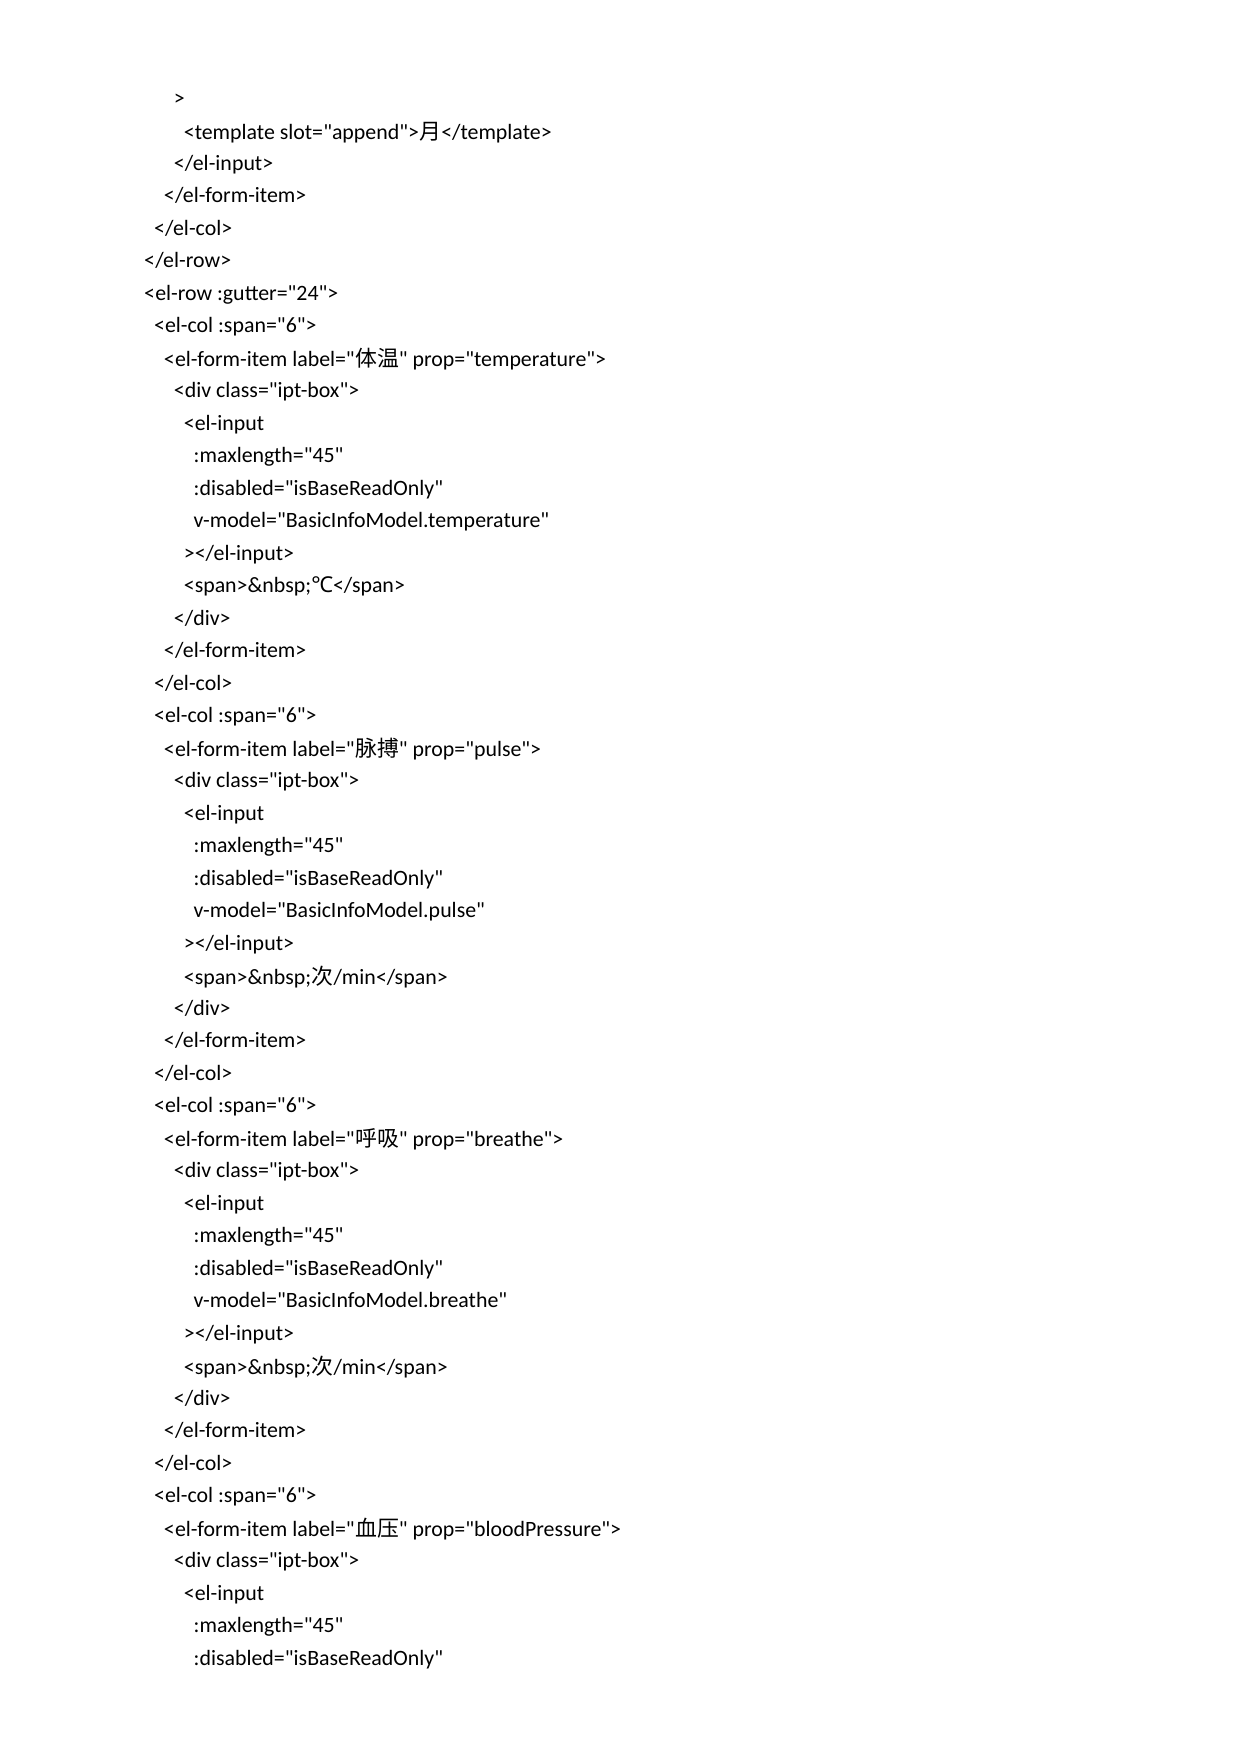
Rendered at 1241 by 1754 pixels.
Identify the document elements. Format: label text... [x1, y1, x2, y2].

text <el-form-item label="血压" prop="bloodPressure"> [75, 1511, 1165, 1543]
text > [75, 81, 1165, 113]
text <span>&nbsp;℃</span> [75, 568, 1165, 601]
text :maxlength="45" [75, 1608, 1165, 1641]
text </el-input> [75, 146, 1165, 178]
text :disabled="isBaseReadOnly" [75, 861, 1165, 893]
text ></el-input> [75, 926, 1165, 958]
text <el-input [75, 1186, 1165, 1218]
text <div class="ipt-box"> [75, 1153, 1165, 1186]
text <el-col :span="6"> [75, 698, 1165, 731]
text <div class="ipt-box"> [75, 373, 1165, 406]
text v-model="BasicInfoModel.temperature" [75, 503, 1165, 536]
text <span>&nbsp;次/min</span> [75, 958, 1165, 991]
text </el-row> [75, 243, 1165, 276]
text <span>&nbsp;次/min</span> [75, 1348, 1165, 1381]
text v-model="BasicInfoModel.breathe" [75, 1283, 1165, 1316]
text <el-col :span="6"> [75, 308, 1165, 341]
text ></el-input> [75, 536, 1165, 568]
text :maxlength="45" [75, 438, 1165, 471]
text </el-form-item> [75, 1023, 1165, 1056]
text <el-form-item label="呼吸" prop="breathe"> [75, 1121, 1165, 1153]
text <el-col :span="6"> [75, 1088, 1165, 1121]
text <el-input [75, 406, 1165, 438]
text </el-form-item> [75, 178, 1165, 211]
text <div class="ipt-box"> [75, 1543, 1165, 1576]
text <el-row :gutter="24"> [75, 276, 1165, 308]
text <el-form-item label="脉搏" prop="pulse"> [75, 731, 1165, 763]
text :disabled="isBaseReadOnly" [75, 1641, 1165, 1673]
text <el-form-item label="体温" prop="temperature"> [75, 341, 1165, 373]
text :disabled="isBaseReadOnly" [75, 471, 1165, 503]
text </el-col> [75, 211, 1165, 243]
text </el-col> [75, 666, 1165, 698]
text <el-input [75, 796, 1165, 828]
text :maxlength="45" [75, 1218, 1165, 1251]
text </el-form-item> [75, 1413, 1165, 1446]
text v-model="BasicInfoModel.pulse" [75, 893, 1165, 926]
text </el-form-item> [75, 633, 1165, 666]
text <div class="ipt-box"> [75, 763, 1165, 796]
text <template slot="append">月</template> [75, 113, 1165, 146]
text <el-col :span="6"> [75, 1478, 1165, 1511]
text :maxlength="45" [75, 828, 1165, 861]
text </div> [75, 601, 1165, 633]
text </el-col> [75, 1446, 1165, 1478]
text </div> [75, 991, 1165, 1023]
text :disabled="isBaseReadOnly" [75, 1251, 1165, 1283]
text ></el-input> [75, 1316, 1165, 1348]
text </el-col> [75, 1056, 1165, 1088]
text <el-input [75, 1576, 1165, 1608]
text </div> [75, 1381, 1165, 1413]
